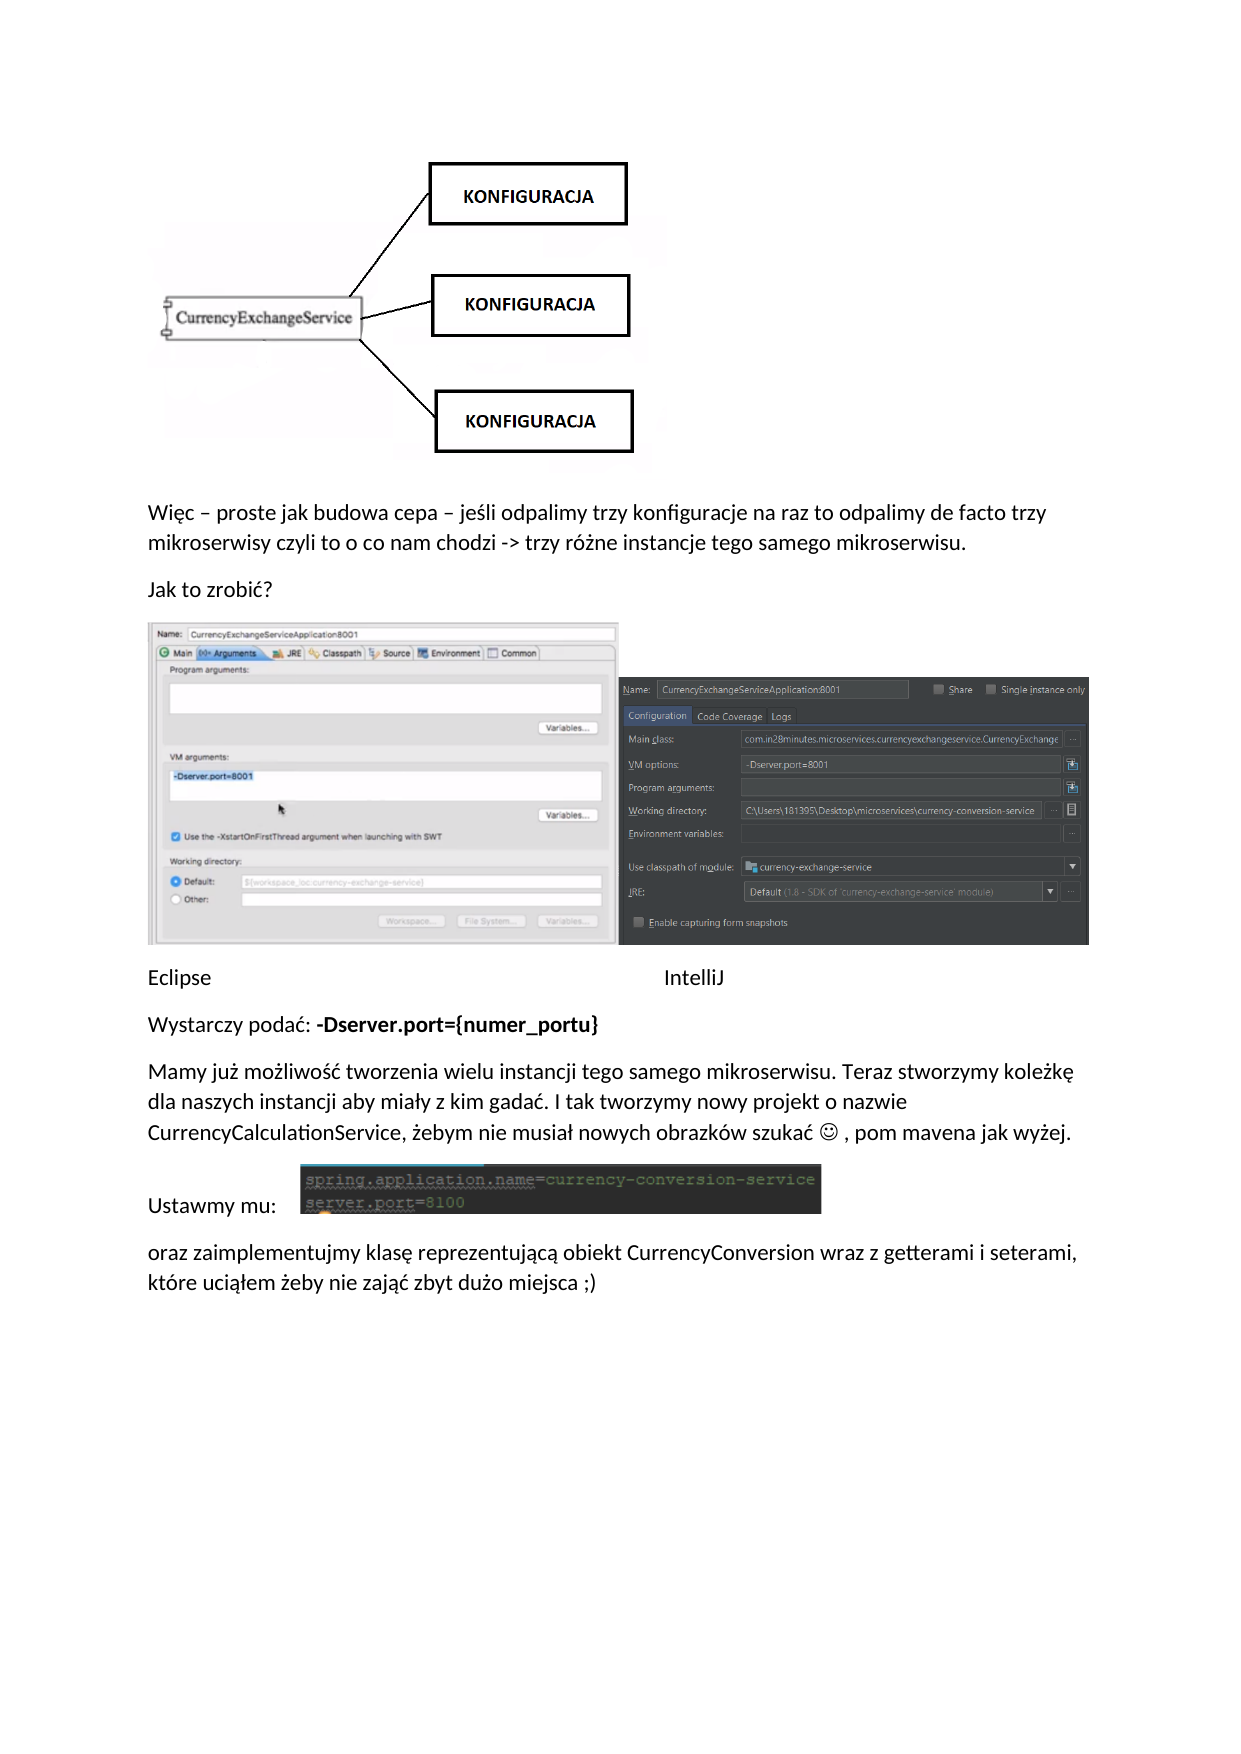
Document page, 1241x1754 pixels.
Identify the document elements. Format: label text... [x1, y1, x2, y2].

text Mamy już możliwość tworzenia wielu instancji tego samego mikroserwisu. Teraz stworzymy koleżkę dla naszych instancji aby miały z kim gadać. I tak tworzymy nowy projekt o nazwie CurrencyCalculationService, żebym nie musiał nowych obrazków szukać , pom mavena jak wyżej. [148, 1057, 1093, 1146]
text Eclipse IntelliJ [148, 963, 1093, 992]
text Więc – proste jak budowa cepa – jeśli odpalimy trzy konfiguracje na raz to odpalimy de facto trzy mikroserwisy czyli to o co nam chodzi -> trzy różne instancje tego samego mikroserwisu. [148, 498, 1093, 556]
text Jak to zrobić? [148, 575, 1093, 603]
text oraz zaimplementujmy klasę reprezentującą obiekt CurrencyConversion wraz z getterami i seterami, które uciąłem żeby nie zająć zbyt dużo miejsca ;) [148, 1238, 1093, 1296]
picture [147, 622, 1089, 945]
picture [300, 1164, 822, 1214]
text Wystarczy podać: -Dserver.port={numer_portu} [148, 1010, 1093, 1038]
picture [147, 147, 667, 480]
